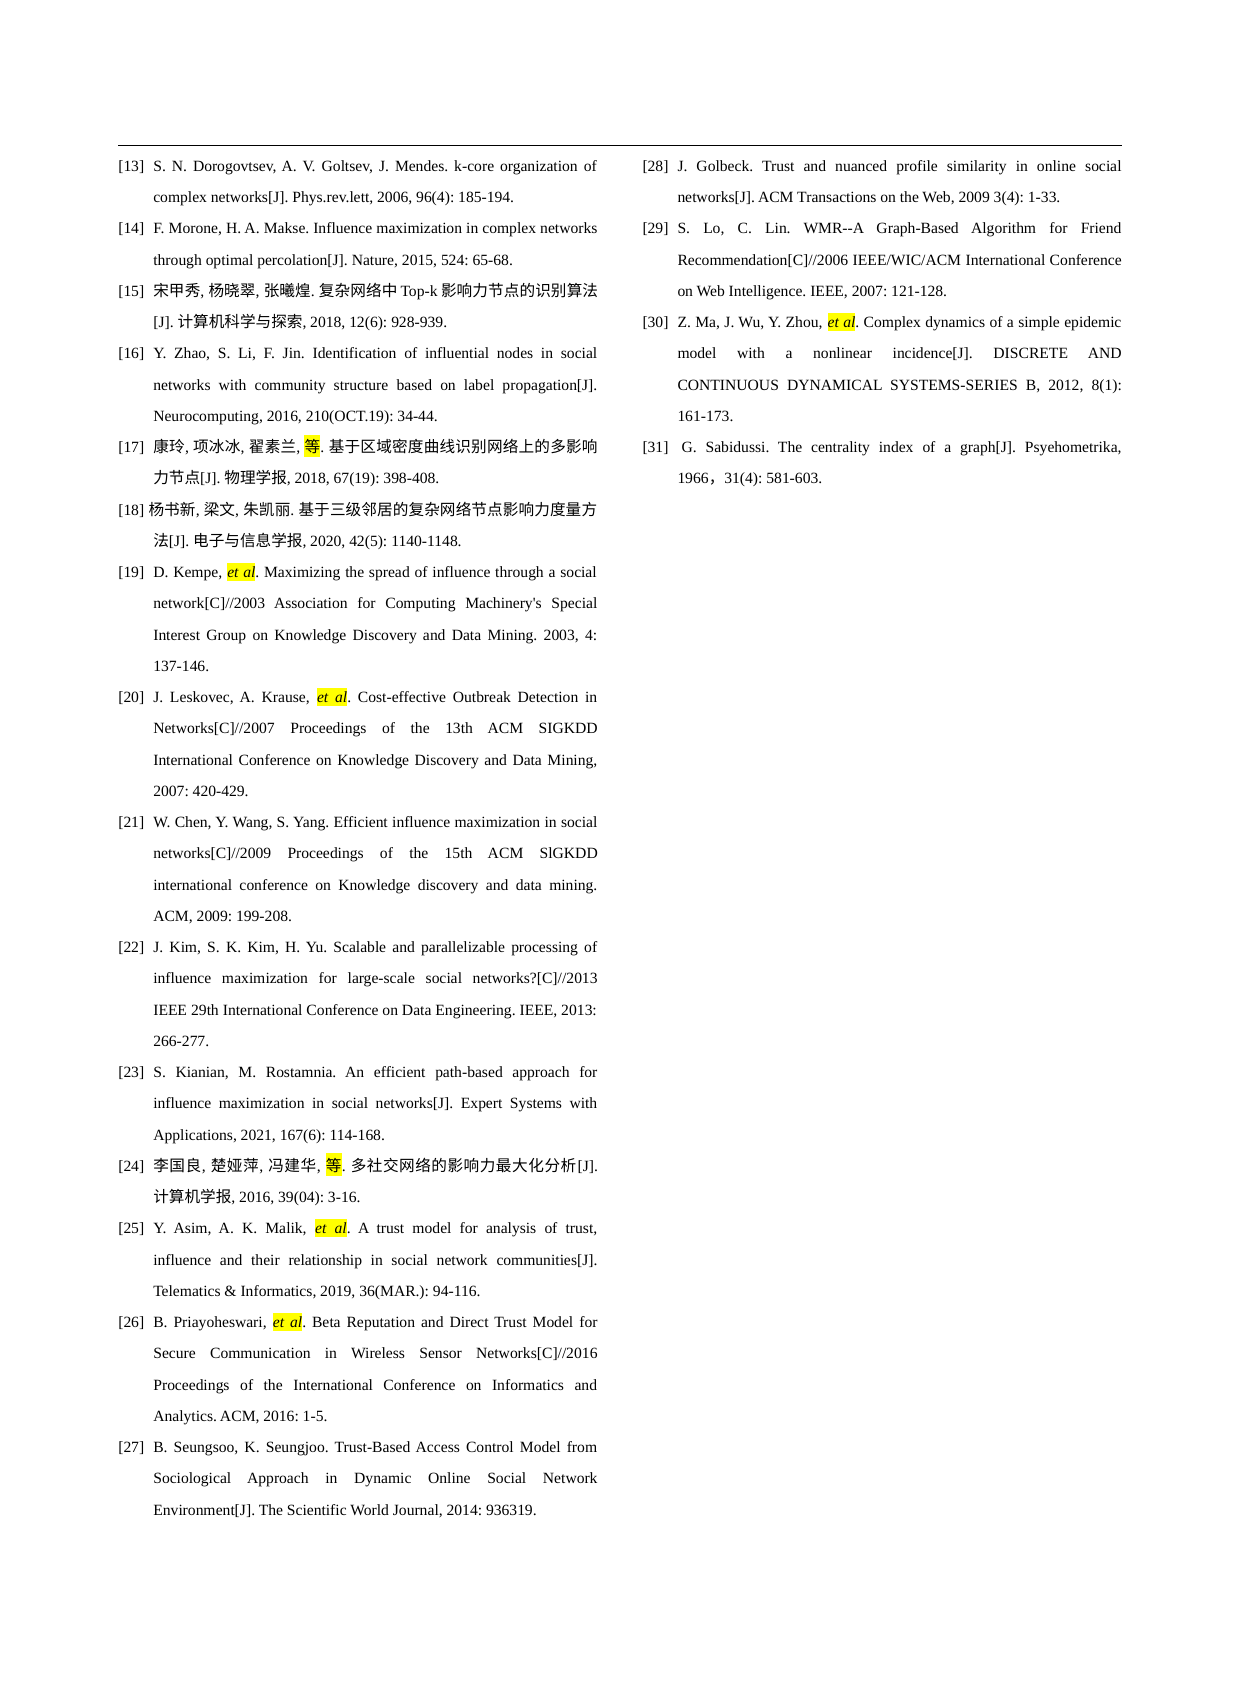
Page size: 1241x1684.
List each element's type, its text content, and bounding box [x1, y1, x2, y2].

text [18] 杨书新, 梁文, 朱凯丽. 基于三级邻居的复杂网络节点影响力度量方法[J]. 电子与信息学报, 2020, 42(5): 1140-1148. [118, 490, 598, 553]
text [17] 康玲, 项冰冰, 翟素兰, 等. 基于区域密度曲线识别网络上的多影响力节点[J]. 物理学报, 2018, 67(19): 398-408. [118, 428, 598, 490]
text [14] F. Morone, H. A. Makse. Influence maximization in complex networks through optimal percolation[J]. Nature, 2015, 524: 65-68. [118, 209, 598, 271]
text [15] 宋甲秀, 杨晓翠, 张曦煌. 复杂网络中Top-k影响力节点的识别算法[J]. 计算机科学与探索, 2018, 12(6): 928-939. [118, 271, 598, 334]
text [26] B. Priayoheswari, et al. Beta Reputation and Direct Trust Model for Secure Communication in Wireless Sensor Networks[C]//2016 Proceedings of the International Conference on Informatics and Analytics. ACM, 2016: 1-5. [118, 1303, 598, 1428]
text [20] J. Leskovec, A. Krause, et al. Cost-effective Outbreak Detection in Networks[C]//2007 Proceedings of the 13th ACM SIGKDD International Conference on Knowledge Discovery and Data Mining, 2007: 420-429. [118, 678, 598, 803]
text [21] W. Chen, Y. Wang, S. Yang. Efficient influence maximization in social networks[C]//2009 Proceedings of the 15th ACM SlGKDD international conference on Knowledge discovery and data mining. ACM, 2009: 199-208. [118, 803, 598, 928]
text [16] Y. Zhao, S. Li, F. Jin. Identification of influential nodes in social networks with community structure based on label propagation[J]. Neurocomputing, 2016, 210(OCT.19): 34-44. [118, 334, 598, 428]
text [31] G. Sabidussi. The centrality index of a graph[J]. Psyehometrika, 1966，31(4): 581-603. [642, 428, 1122, 490]
text [30] Z. Ma, J. Wu, Y. Zhou, et al. Complex dynamics of a simple epidemic model with a nonlinear incidence[J]. DISCRETE AND CONTINUOUS DYNAMICAL SYSTEMS-SERIES B, 2012, 8(1): 161-173. [642, 303, 1122, 428]
text [28] J. Golbeck. Trust and nuanced profile similarity in online social networks[J]. ACM Transactions on the Web, 2009 3(4): 1-33. [642, 146, 1122, 209]
text [27] B. Seungsoo, K. Seungjoo. Trust-Based Access Control Model from Sociological Approach in Dynamic Online Social Network Environment[J]. The Scientific World Journal, 2014: 936319. [118, 1428, 598, 1521]
text [25] Y. Asim, A. K. Malik, et al. A trust model for analysis of trust, influence and their relationship in social network communities[J]. Telematics & Informatics, 2019, 36(MAR.): 94-116. [118, 1209, 598, 1303]
text [19] D. Kempe, et al. Maximizing the spread of influence through a social network[C]//2003 Association for Computing Machinery's Special Interest Group on Knowledge Discovery and Data Mining. 2003, 4: 137-146. [118, 553, 598, 678]
text [29] S. Lo, C. Lin. WMR--A Graph-Based Algorithm for Friend Recommendation[C]//2006 IEEE/WIC/ACM International Conference on Web Intelligence. IEEE, 2007: 121-128. [642, 209, 1122, 303]
text [13] S. N. Dorogovtsev, A. V. Goltsev, J. Mendes. k-core organization of complex networks[J]. Phys.rev.lett, 2006, 96(4): 185-194. [118, 146, 598, 209]
text [23] S. Kianian, M. Rostamnia. An efficient path-based approach for influence maximization in social networks[J]. Expert Systems with Applications, 2021, 167(6): 114-168. [118, 1053, 598, 1146]
text [24] 李国良, 楚娅萍, 冯建华, 等. 多社交网络的影响力最大化分析[J]. 计算机学报, 2016, 39(04): 3-16. [118, 1146, 598, 1209]
text [22] J. Kim, S. K. Kim, H. Yu. Scalable and parallelizable processing of influence maximization for large-scale social networks?[C]//2013 IEEE 29th International Conference on Data Engineering. IEEE, 2013: 266-277. [118, 928, 598, 1053]
